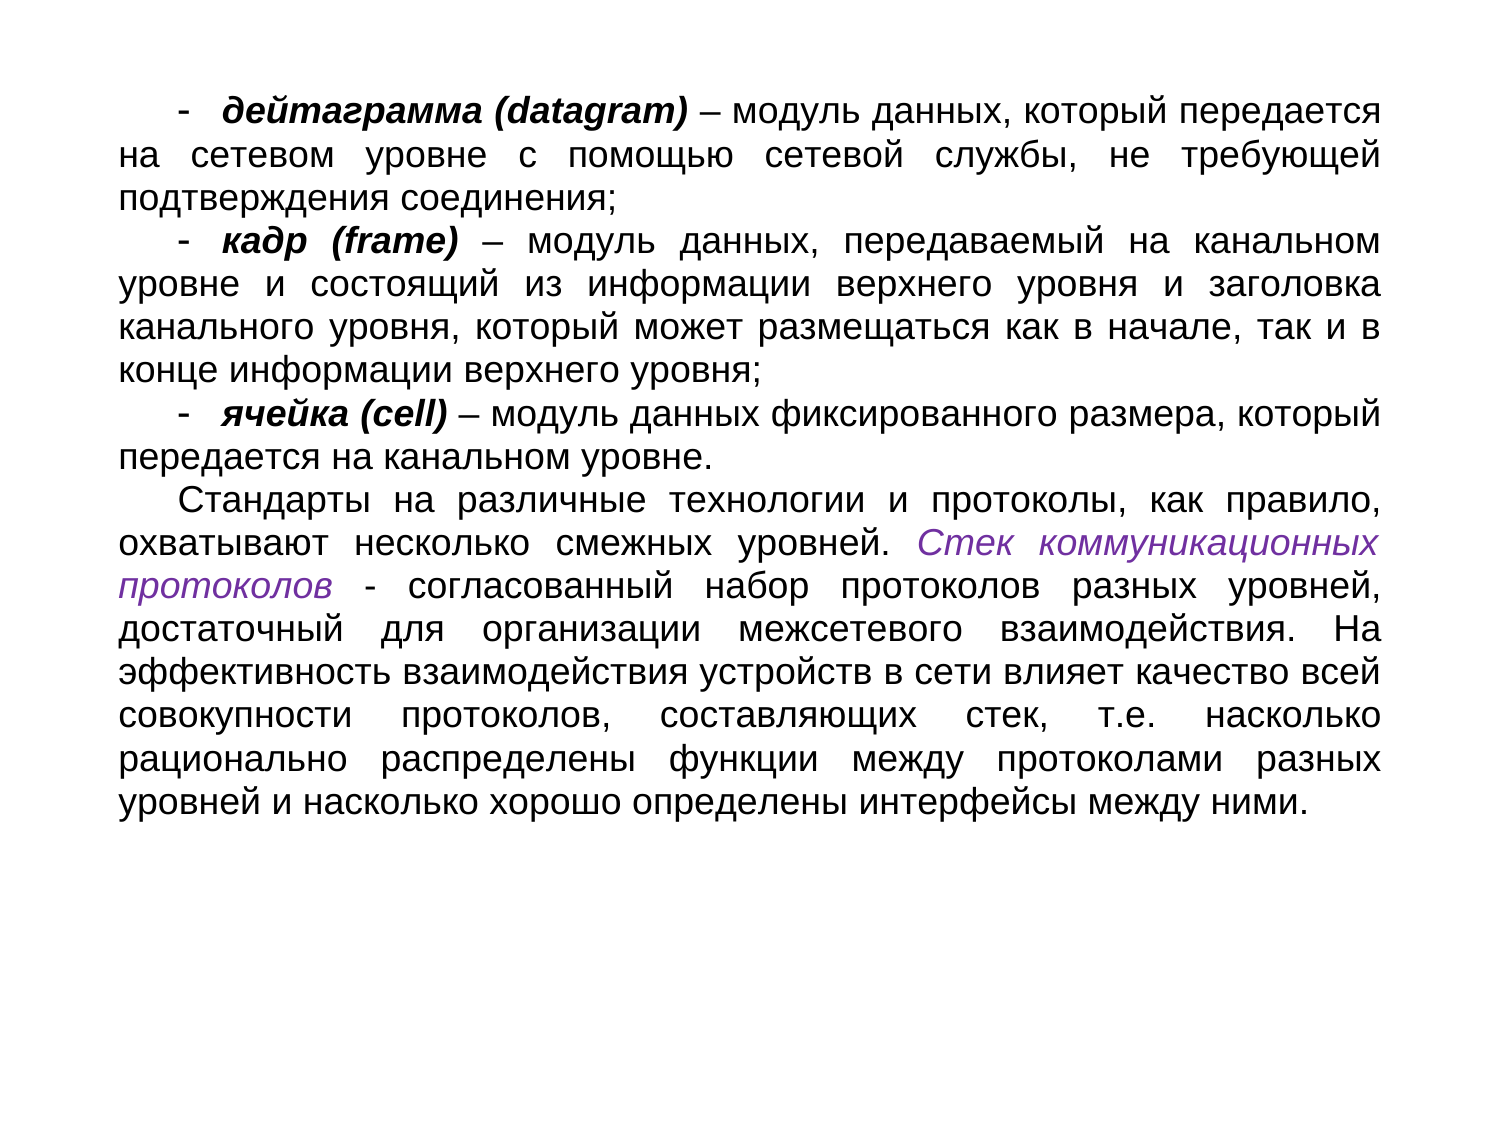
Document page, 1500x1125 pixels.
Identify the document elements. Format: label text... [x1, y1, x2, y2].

list кадр (frame) – модуль данных, передаваемый на канальном уровне и состоящий из информации верхнего уровня и заголовка канального уровня, который может размещаться как в начале, так и в конце информации верхнего уровня; [118, 218, 1382, 391]
text Стандарты на различные технологии и протоколы, как правило, охватывают несколько смежных уровней. Стек коммуникационных протоколов - согласованный набор протоколов разных уровней, достаточный для организации межсетевого взаимодействия. На эффективность взаимодействия устройств в сети влияет качество всей совокупности протоколов, составляющих стек, т.е. насколько рационально распределены функции между протоколами разных уровней и насколько хорошо определены интерфейсы между ними. [118, 477, 1382, 822]
list дейтаграмма (datagram) – модуль данных, который передается на сетевом уровне с помощью сетевой службы, не требующей подтверждения соединения; [118, 89, 1382, 218]
list ячейка (cell) – модуль данных фиксированного размера, который передается на канальном уровне. [118, 391, 1382, 477]
